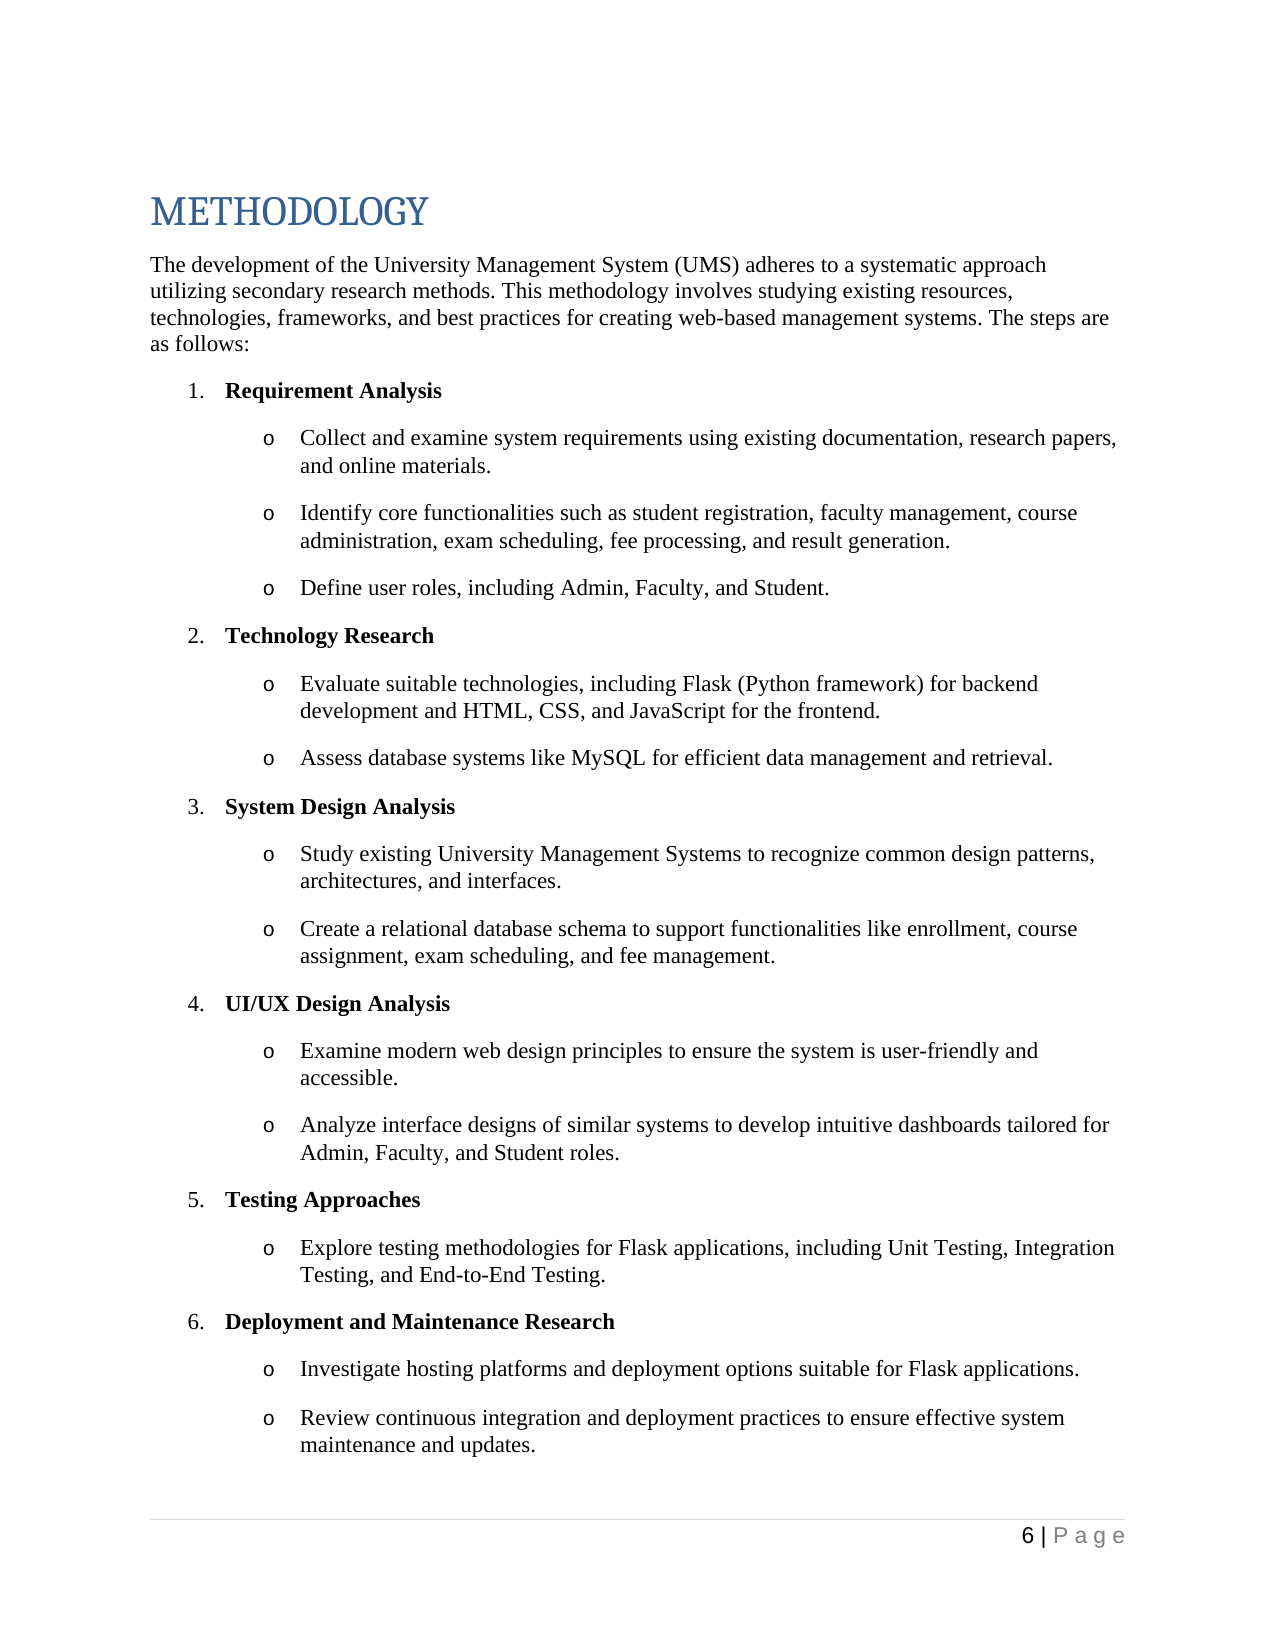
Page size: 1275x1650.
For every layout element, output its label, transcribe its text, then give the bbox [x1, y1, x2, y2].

list Evaluate suitable technologies, including Flask (Python framework) for backend development and HTML, CSS, and JavaScript for the frontend. [262, 669, 1125, 723]
list System Design Analysis [187, 793, 1125, 819]
list Collect and examine system requirements using existing documentation, research papers, and online materials. [262, 424, 1125, 478]
subtitle METHODOLOGY [150, 187, 1125, 235]
list Analyze interface designs of similar systems to develop intuitive dashboards tailored for Admin, Faculty, and Student roles. [262, 1112, 1125, 1166]
list Review continuous integration and deployment practices to ensure effective system maintenance and updates. [262, 1404, 1125, 1458]
list UI/UX Design Analysis [187, 989, 1125, 1016]
list Requirement Analysis [187, 377, 1125, 403]
list Explore testing methodologies for Flask applications, including Unit Testing, Integration Testing, and End-to-End Testing. [262, 1233, 1125, 1287]
list Define user roles, including Admin, Faculty, and Student. [262, 574, 1125, 602]
list Study existing University Management Systems to recognize common design patterns, architectures, and interfaces. [262, 840, 1125, 894]
text The development of the University Management System (UMS) adheres to a systematic approach utilizing secondary research methods. This methodology involves studying existing resources, technologies, frameworks, and best practices for creating web-based management systems. The steps are as follows: [150, 251, 1125, 356]
list Create a relational database schema to support functionalities like enrollment, course assignment, exam scheduling, and fee management. [262, 915, 1125, 969]
list Investigate hosting platforms and deployment options suitable for Flask applications. [262, 1356, 1125, 1383]
list Identify core functionalities such as student registration, faculty management, course administration, exam scheduling, fee processing, and result generation. [262, 499, 1125, 553]
list Deployment and Maintenance Research [187, 1308, 1125, 1335]
list Examine modern web design principles to ensure the system is user-friendly and accessible. [262, 1037, 1125, 1091]
list Technology Research [187, 622, 1125, 649]
list Testing Approaches [187, 1186, 1125, 1213]
list Assess database systems like MySQL for efficient data management and retrieval. [262, 744, 1125, 772]
